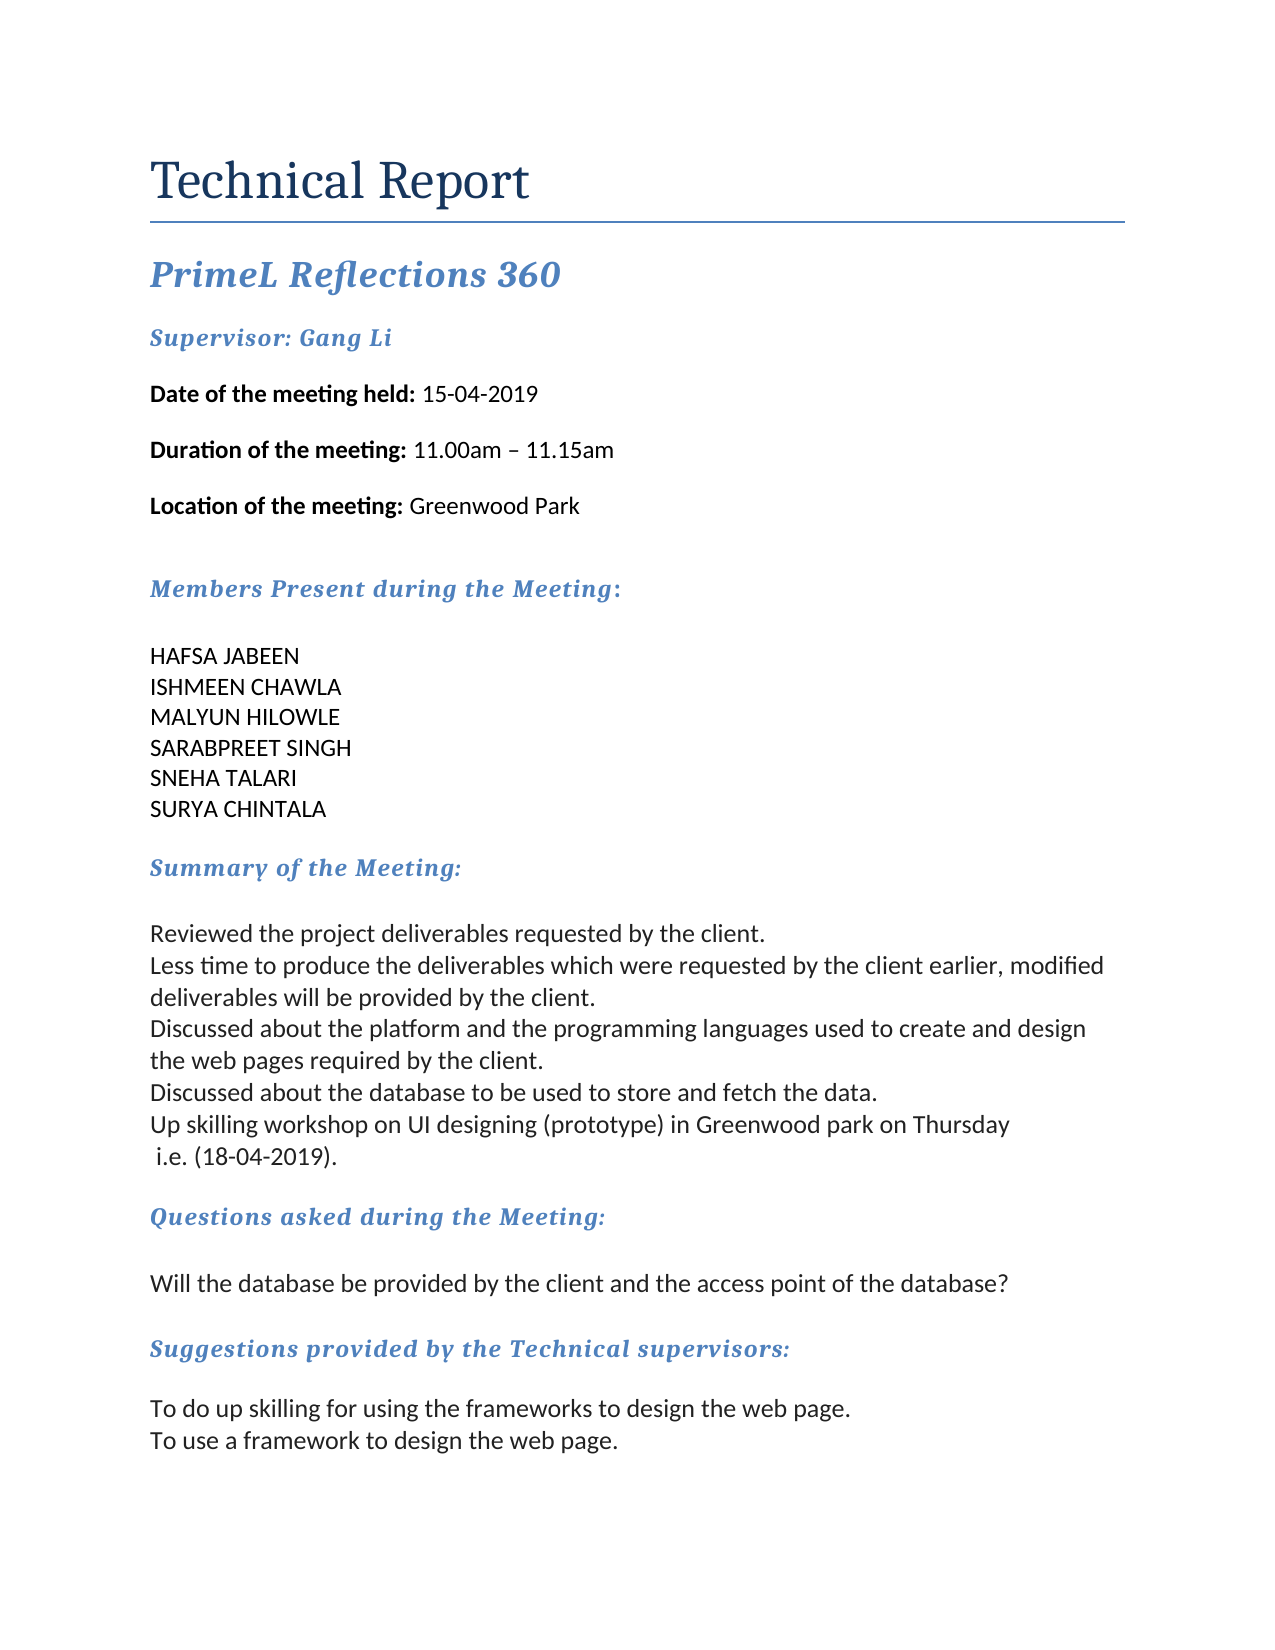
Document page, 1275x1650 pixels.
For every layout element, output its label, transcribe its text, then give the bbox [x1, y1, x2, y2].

text Will the database be provided by the client and the access point of the database? [150, 1267, 1125, 1299]
text Suggestions provided by the Technical supervisors: [150, 1335, 1125, 1363]
text SARABPREET SINGH SNEHA TALARI [150, 732, 1125, 793]
title Technical Report [150, 150, 1125, 221]
subtitle PrimeL Reflections 360 [150, 254, 1125, 297]
text Summary of the Meeting: [150, 854, 1125, 883]
text Questions asked during the Meeting: [150, 1203, 1125, 1232]
text HAFSA JABEEN [150, 641, 1125, 671]
text To do up skilling for using the frameworks to design the web page. [150, 1392, 1125, 1424]
text ISHMEEN CHAWLA [150, 671, 1125, 702]
subtitle Members Present during the Meeting: [150, 573, 1125, 604]
text MALYUN HILOWLE [150, 702, 1125, 732]
text Discussed about the database to be used to store and fetch the data. [150, 1076, 1125, 1108]
text Discussed about the platform and the programming languages used to create and design the web pages required by the client. [150, 1013, 1125, 1076]
subtitle Supervisor: Gang Li [150, 324, 1125, 353]
text Reviewed the project deliverables requested by the client. [150, 883, 1125, 949]
text Up skilling workshop on UI designing (prototype) in Greenwood park on Thursday [150, 1108, 1125, 1140]
text Date of the meeting held: 15-04-2019 [150, 378, 1125, 409]
text Duration of the meeting: 11.00am – 11.15am [150, 434, 1125, 464]
text Less time to produce the deliverables which were requested by the client earlier, modified deliverables will be provided by the client. [150, 949, 1125, 1013]
text Location of the meeting: Greenwood Park [150, 490, 1125, 520]
text SURYA CHINTALA [150, 793, 1125, 824]
text i.e. (18-04-2019). [150, 1140, 1125, 1171]
text To use a framework to design the web page. [150, 1424, 1125, 1456]
